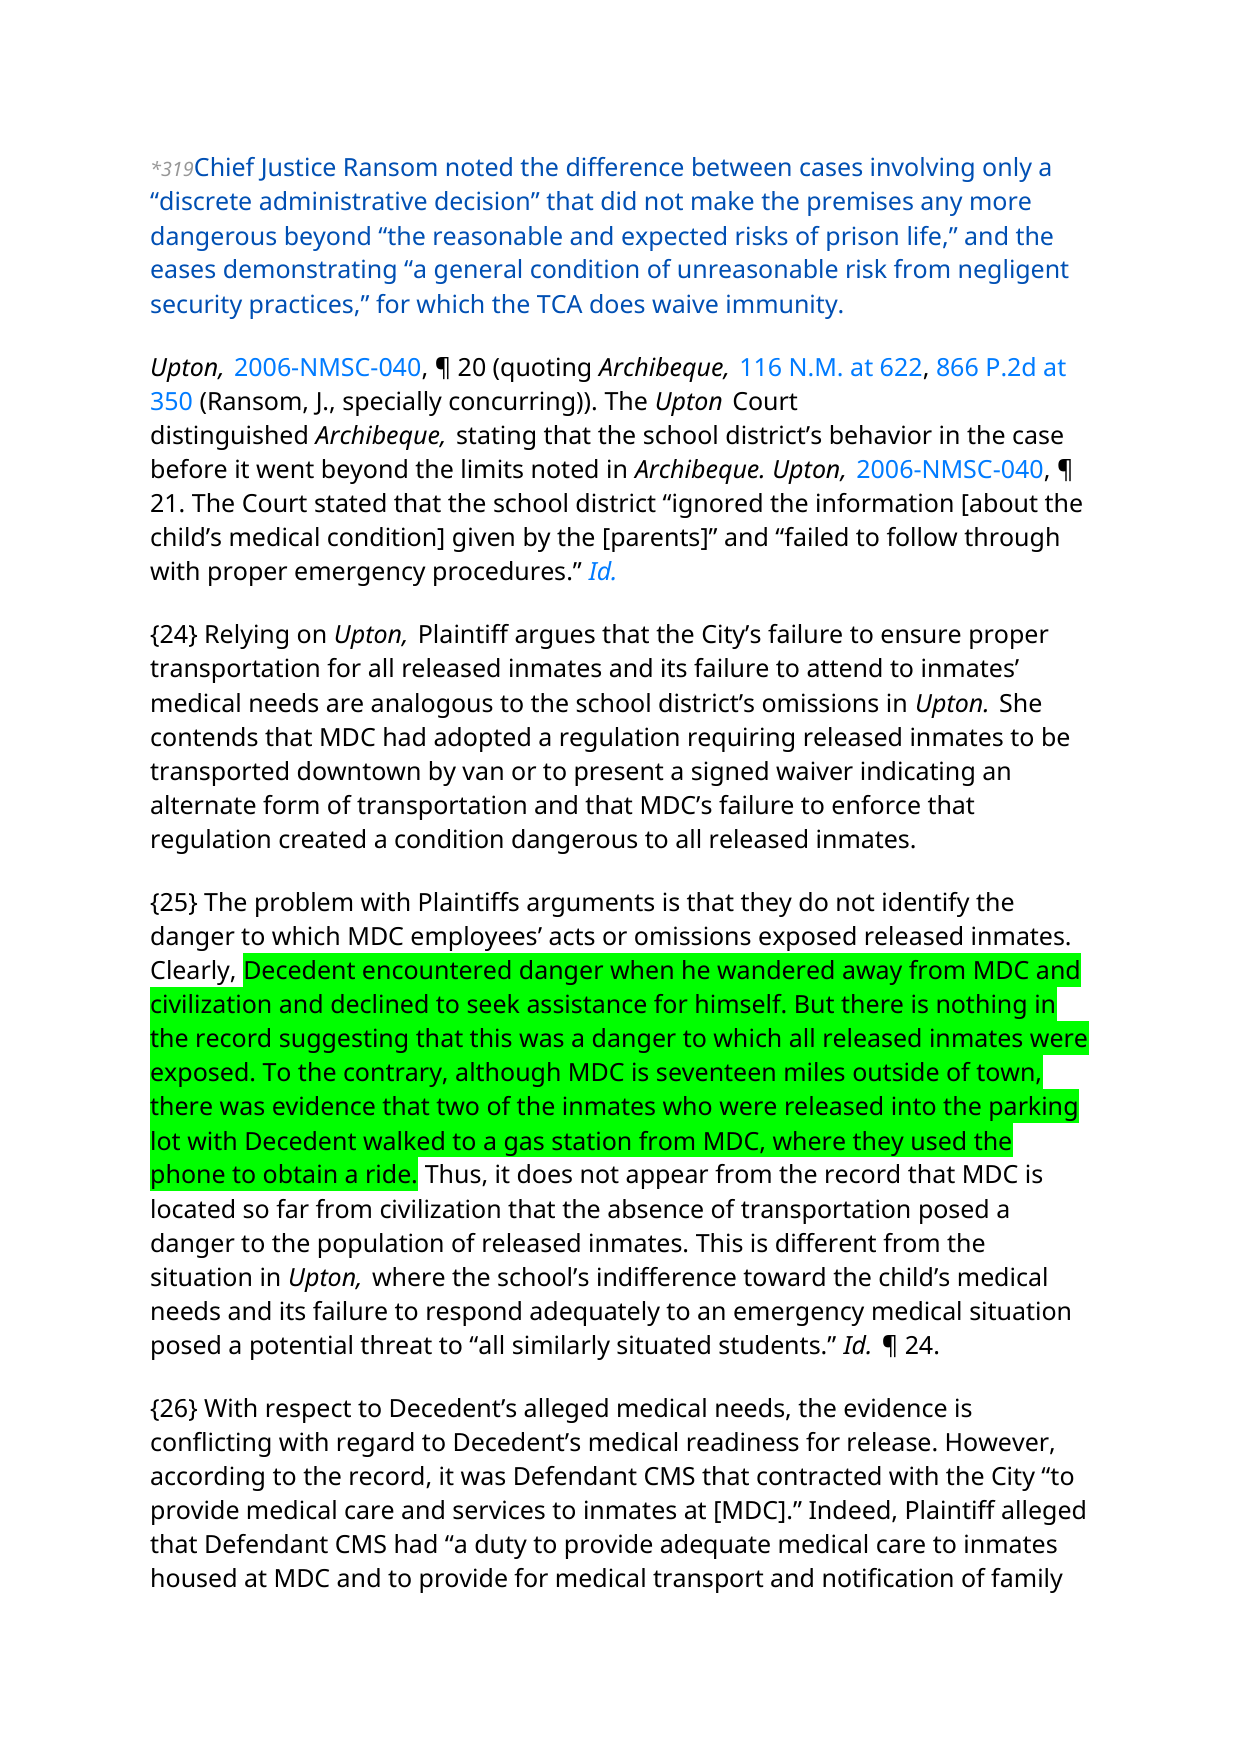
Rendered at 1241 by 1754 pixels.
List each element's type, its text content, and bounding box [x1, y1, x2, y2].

text {25} The problem with Plaintiffs arguments is that they do not identify the danger to which MDC employees’ acts or omissions exposed released inmates. Clearly, Decedent encountered danger when he wandered away from MDC and civilization and declined to seek assistance for himself. But there is nothing in the record suggesting that this was a danger to which all released inmates were exposed. To the contrary, although MDC is seventeen miles outside of town, there was evidence that two of the inmates who were released into the parking lot with Decedent walked to a gas station from MDC, where they used the phone to obtain a ride. Thus, it does not appear from the record that MDC is located so far from civilization that the absence of transportation posed a danger to the population of released inmates. This is different from the situation in Upton, where the school’s indifference toward the child’s medical needs and its failure to respond adequately to an emergency medical situation posed a potential threat to “all similarly situated students.” Id. ¶ 24. [150, 885, 1090, 1362]
text *319Chief Justice Ransom noted the difference between cases involving only a “discrete administrative decision” that did not make the premises any more dangerous beyond “the reasonable and expected risks of prison life,” and the eases demonstrating “a general condition of unreasonable risk from negligent security practices,” for which the TCA does waive immunity. [150, 150, 1090, 320]
text {24} Relying on Upton, Plaintiff argues that the City’s failure to ensure proper transportation for all released inmates and its failure to attend to inmates’ medical needs are analogous to the school district’s omissions in Upton. She contends that MDC had adopted a regulation requiring released inmates to be transported downtown by van or to present a signed waiver indicating an alternate form of transportation and that MDC’s failure to enforce that regulation created a condition dangerous to all released inmates. [150, 617, 1090, 856]
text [150, 1391, 1090, 1595]
text Upton, 2006-NMSC-040, ¶ 20 (quoting Archibeque, 116 N.M. at 622, 866 P.2d at 350 (Ransom, J., specially concurring)). The Upton Court distinguished Archibeque, stating that the school district’s behavior in the case before it went beyond the limits noted in Archibeque. Upton, 2006-NMSC-040, ¶ 21. The Court stated that the school district “ignored the information [about the child’s medical condition] given by the [parents]” and “failed to follow through with proper emergency procedures.” Id. [150, 349, 1090, 588]
